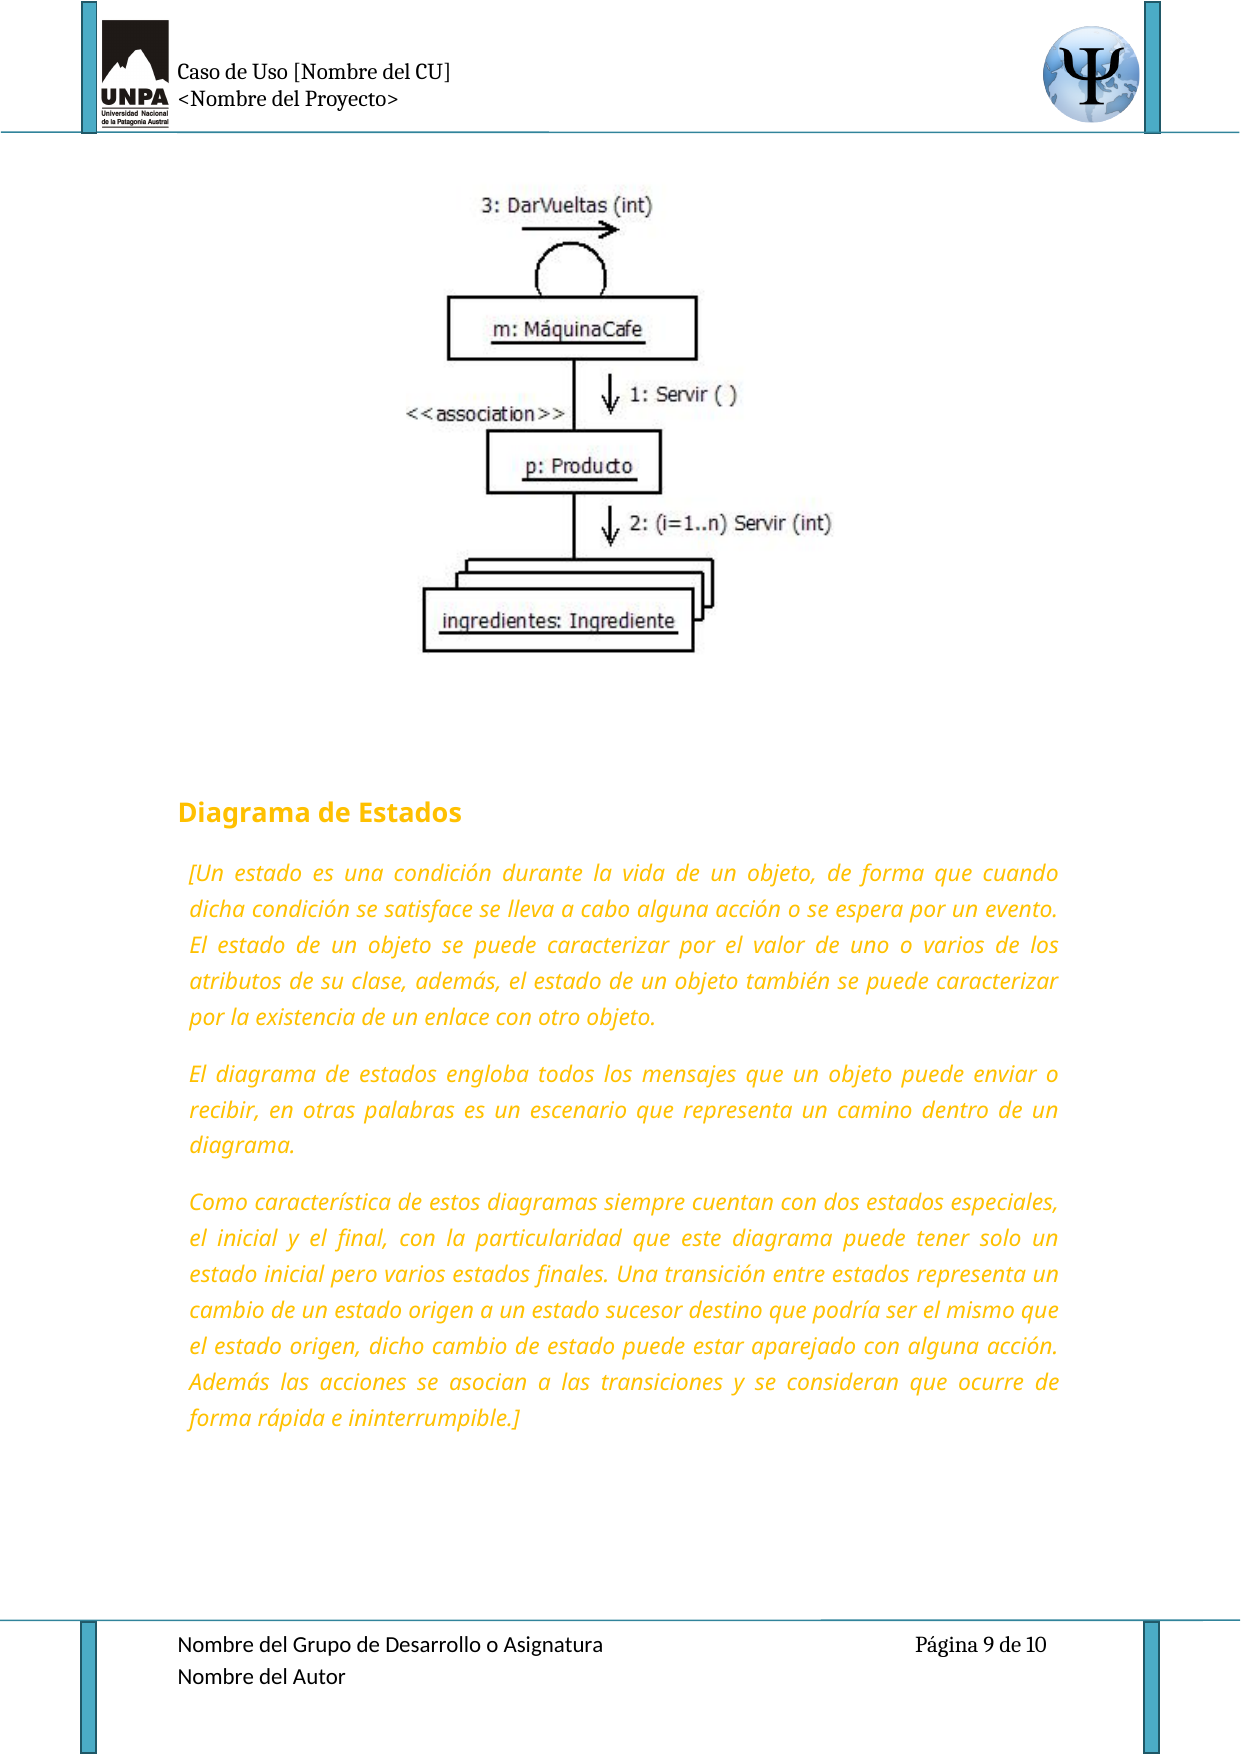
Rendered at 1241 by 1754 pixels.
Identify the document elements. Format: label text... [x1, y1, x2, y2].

text Como característica de estos diagramas siempre cuentan con dos estados especiales, el inicial y el final, con la particularidad que este diagrama puede tener solo un estado inicial pero varios estados finales. Una transición entre estados representa un cambio de un estado origen a un estado sucesor destino que podría ser el mismo que el estado origen, dicho cambio de estado puede estar aparejado con alguna acción. Además las acciones se asocian a las transiciones y se consideran que ocurre de forma rápida e ininterrumpible.] [188, 1186, 1063, 1433]
picture [1036, 19, 1146, 129]
text Diagrama de Estados [177, 794, 1063, 831]
text [Un estado es una condición durante la vida de un objeto, de forma que cuando dicha condición se satisface se lleva a cabo alguna acción o se espera por un evento. El estado de un objeto se puede caracterizar por el valor de uno o varios de los atributos de su clase, además, el estado de un objeto también se puede caracterizar por la existencia de un enlace con otro objeto. [188, 857, 1063, 1032]
picture [405, 160, 835, 656]
text El diagrama de estados engloba todos los mensajes que un objeto puede enviar o recibir, en otras palabras es un escenario que representa un camino dentro de un diagrama. [188, 1058, 1063, 1161]
picture [100, 18, 170, 129]
